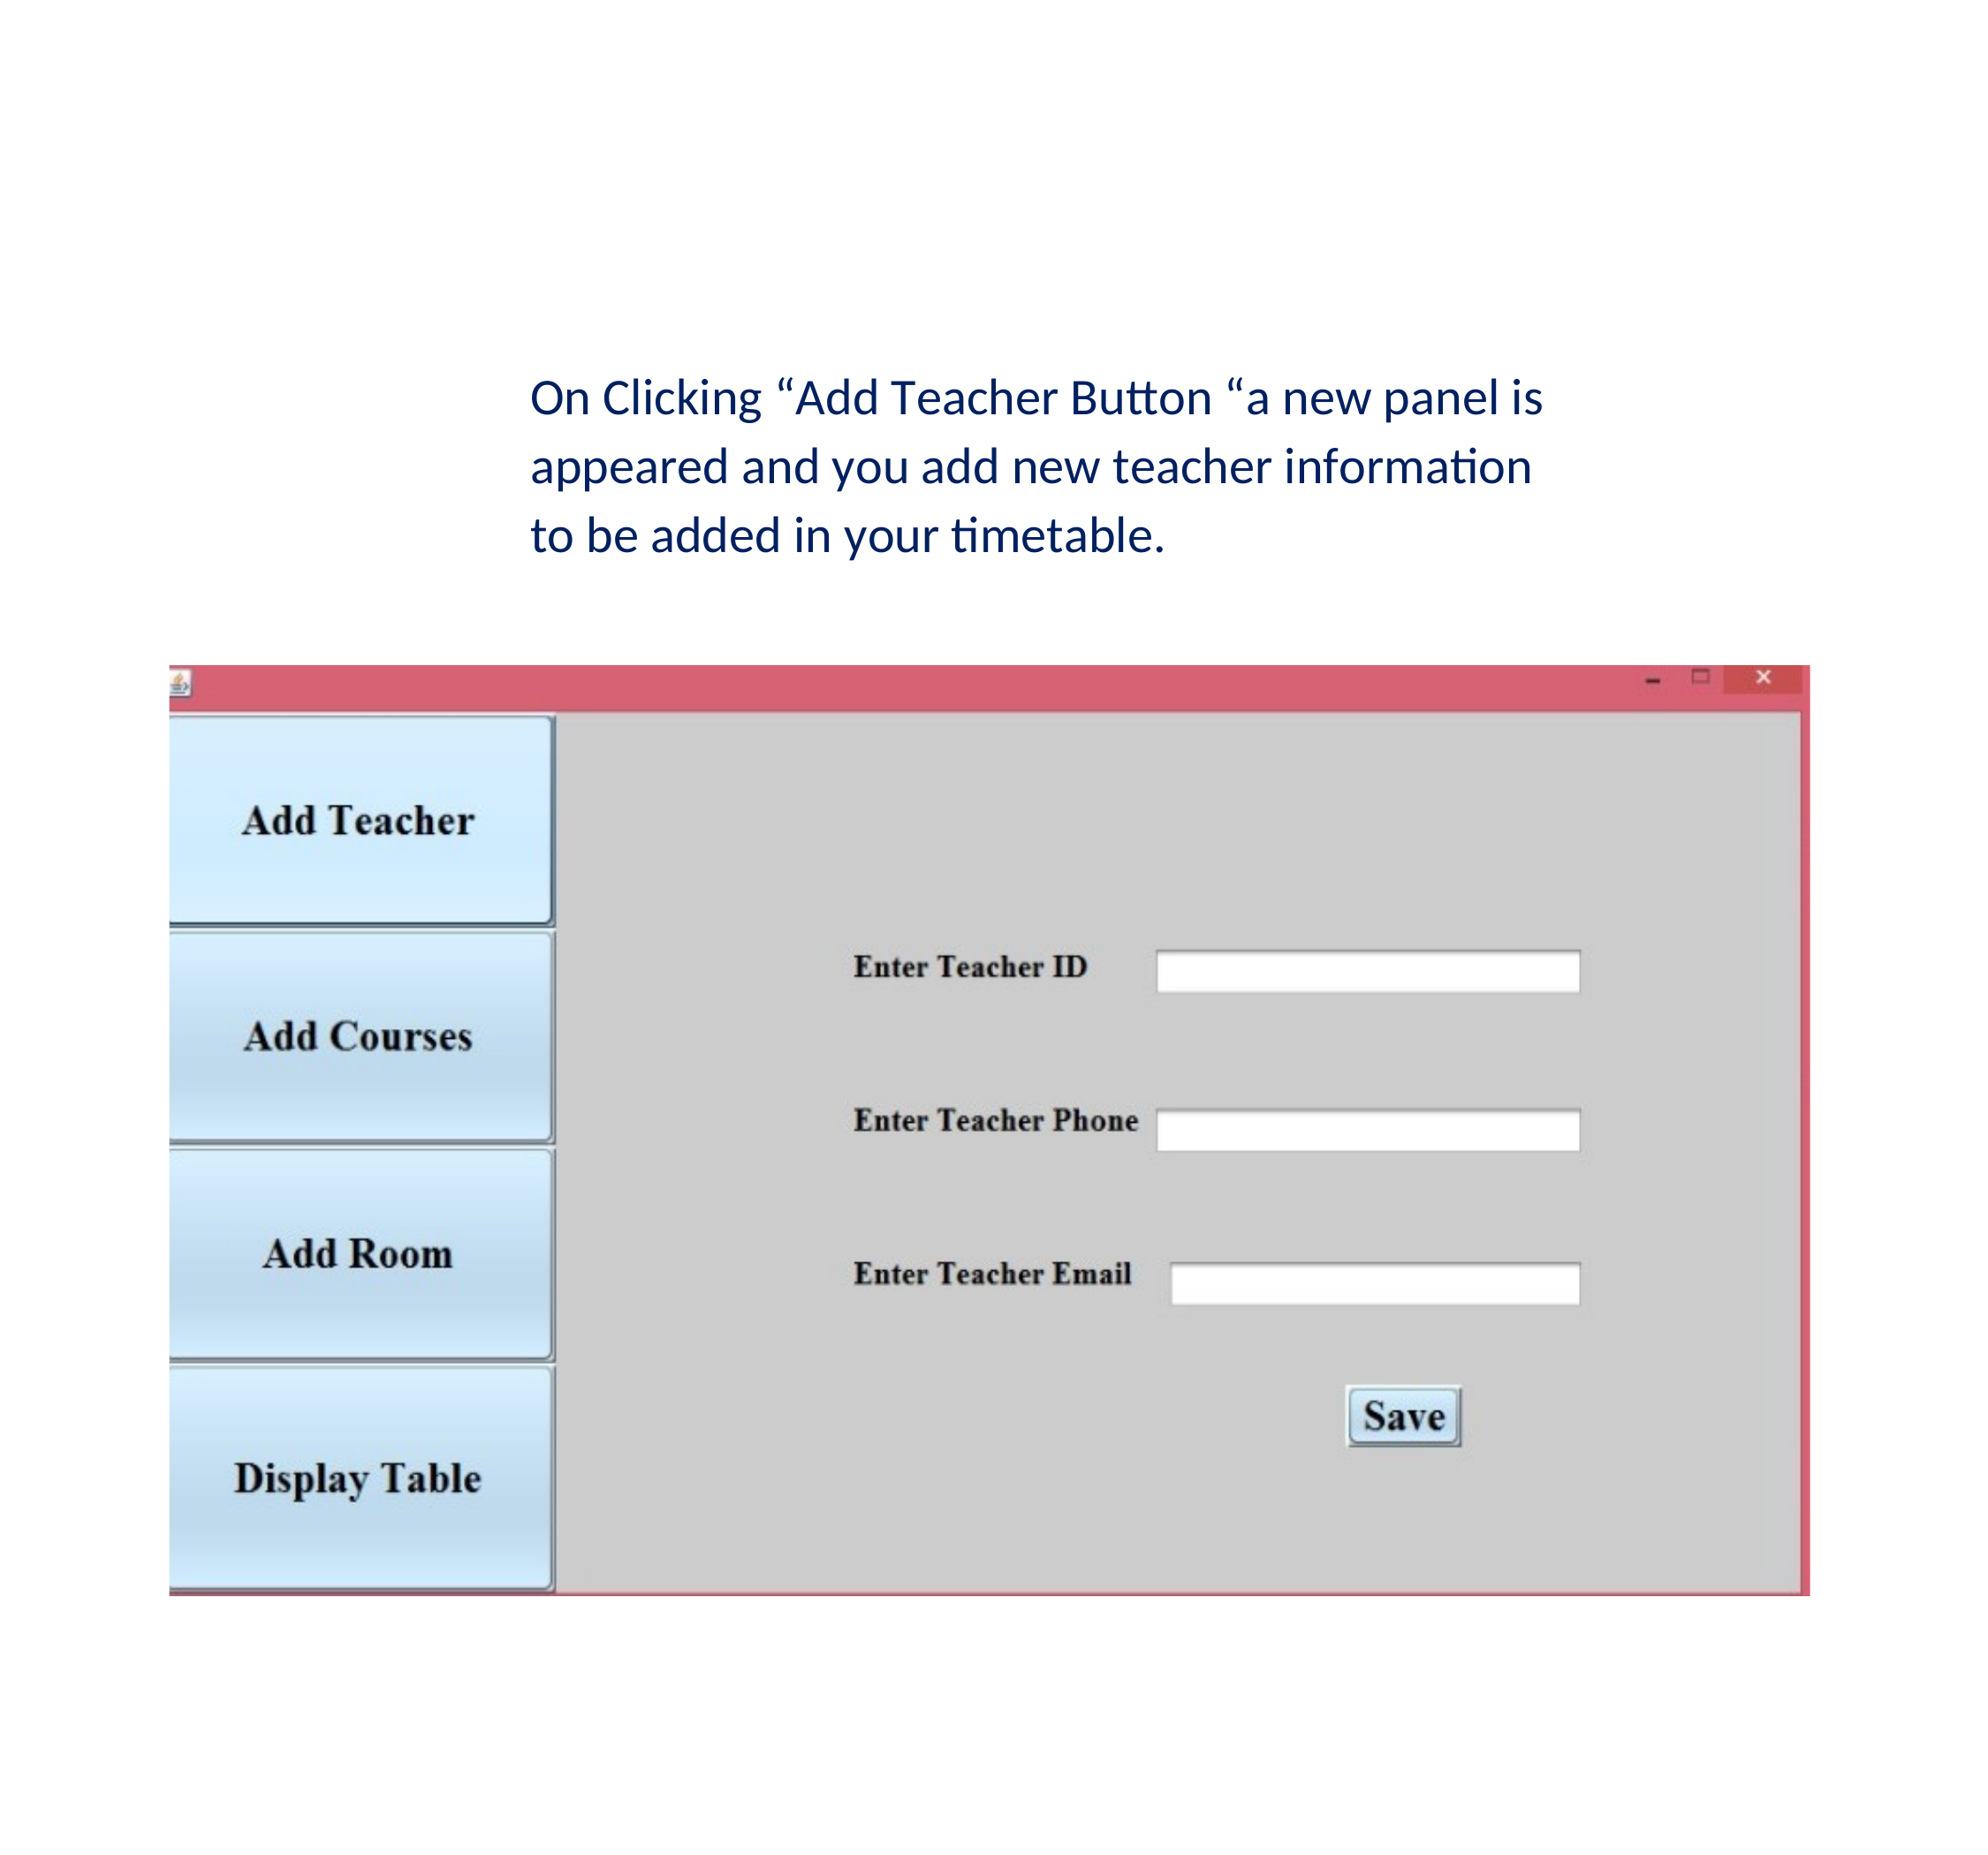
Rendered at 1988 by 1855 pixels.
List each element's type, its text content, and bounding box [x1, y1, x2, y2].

text On Clicking “Add Teacher Button “a new panel is appeared and you add new teacher information to be added in your timetable. [530, 364, 1557, 565]
picture [169, 665, 1810, 1596]
